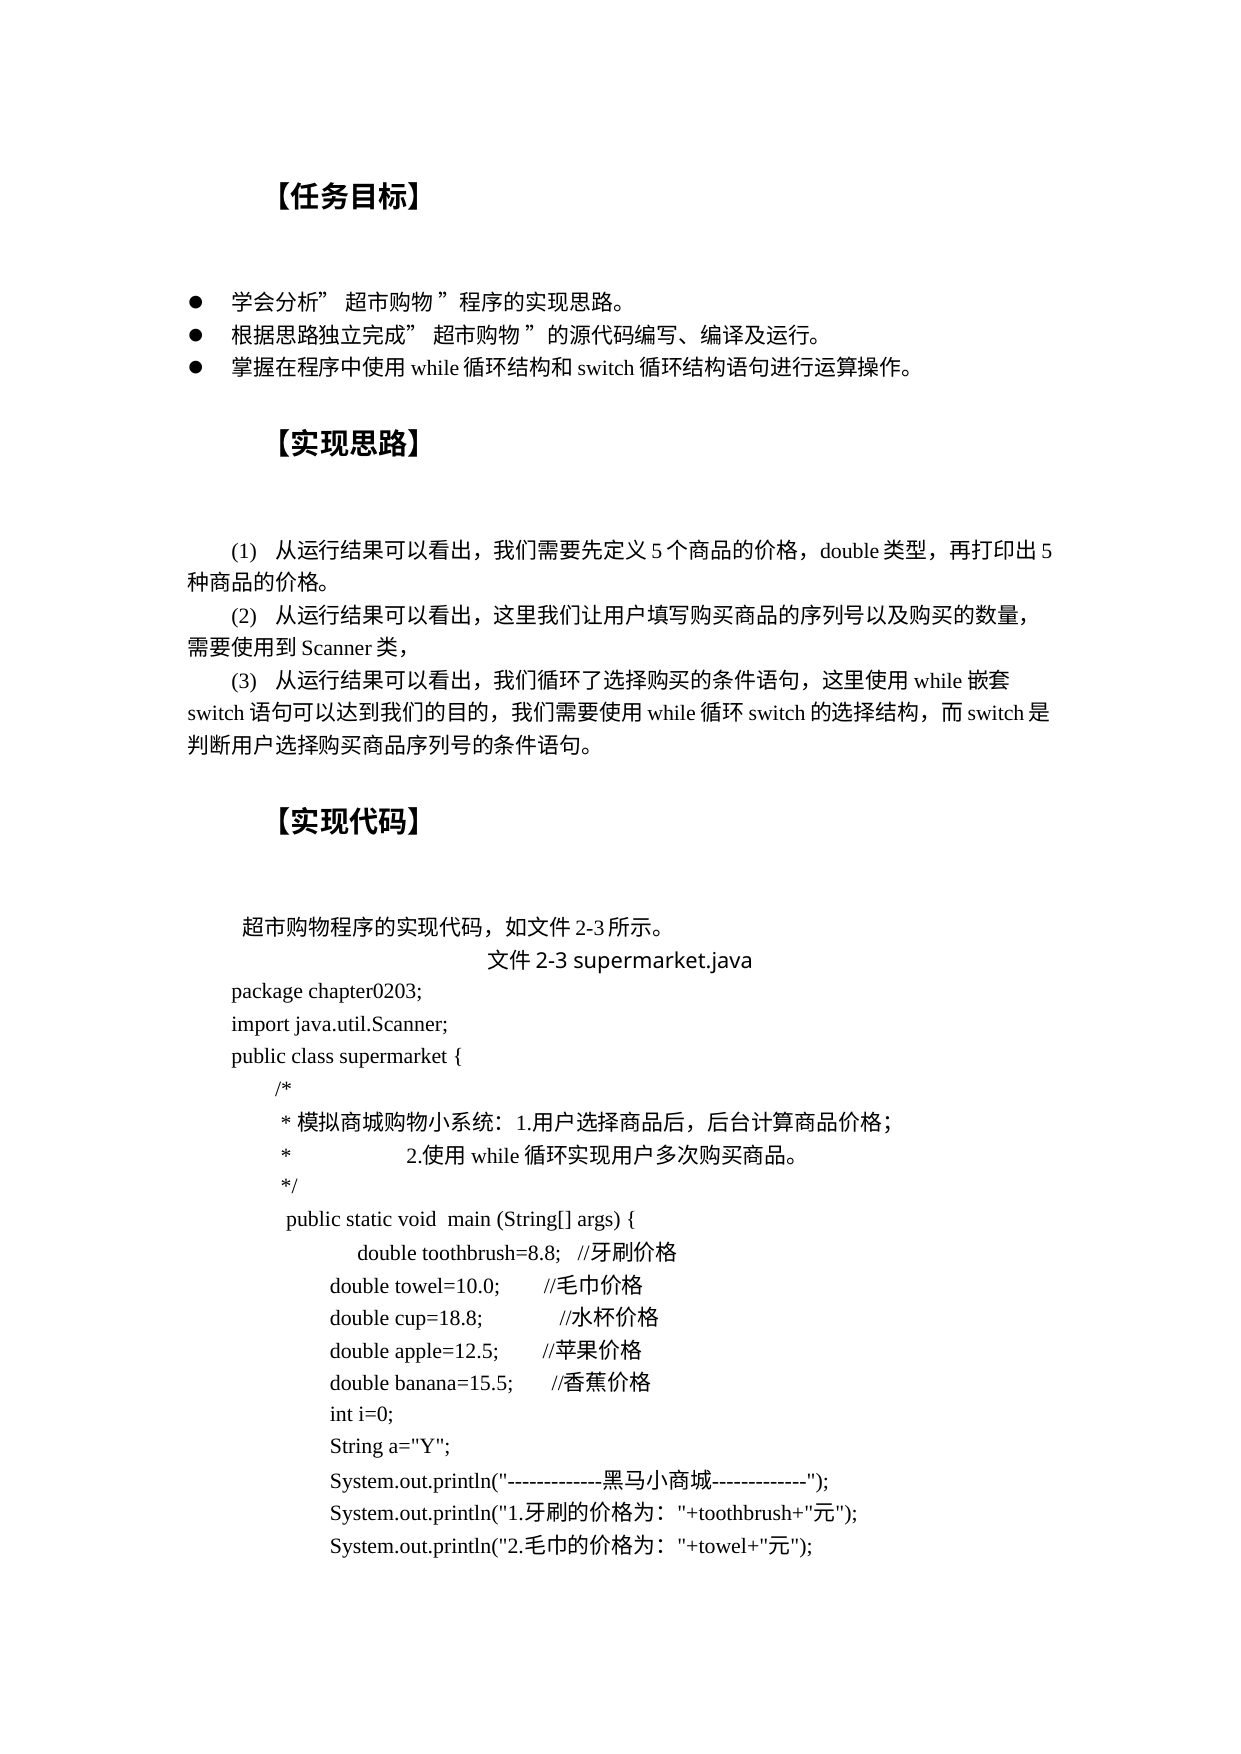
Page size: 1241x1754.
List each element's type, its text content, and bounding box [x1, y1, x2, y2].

text double toothbrush=8.8; //牙刷价格 [187, 1235, 1053, 1267]
list 根据思路独立完成” 超市购物 ”的源代码编写、编译及运行。 [187, 317, 1053, 350]
list 从运行结果可以看出，我们需要先定义5个商品的价格，double类型，再打印出5种商品的价格。 [187, 532, 1053, 597]
text public static void main (String[] args) { [187, 1202, 1053, 1235]
subtitle 【任务目标】 [261, 162, 1053, 227]
text 超市购物程序的实现代码，如文件2-3所示。 [187, 910, 1053, 942]
text import java.util.Scanner; [187, 1007, 1053, 1040]
list 从运行结果可以看出，这里我们让用户填写购买商品的序列号以及购买的数量，需要使用到Scanner类， [187, 597, 1053, 662]
text int i=0; [187, 1397, 1053, 1430]
text * 2.使用while循环实现用户多次购买商品。 [187, 1137, 1053, 1170]
text double cup=18.8; //水杯价格 [187, 1300, 1053, 1332]
text double apple=12.5; //苹果价格 [187, 1332, 1053, 1365]
text /* [187, 1072, 1053, 1105]
list 学会分析” 超市购物 ”程序的实现思路。 [187, 285, 1053, 317]
text System.out.println("-------------黑马小商城-------------"); [187, 1462, 1053, 1495]
text */ [187, 1170, 1053, 1202]
text double towel=10.0; //毛巾价格 [187, 1267, 1053, 1300]
text public class supermarket { [187, 1040, 1053, 1072]
text System.out.println("2.毛巾的价格为："+towel+"元"); [187, 1527, 1053, 1560]
text * 模拟商城购物小系统：1.用户选择商品后，后台计算商品价格； [187, 1105, 1053, 1137]
text 文件2-3 supermarket.java [187, 942, 1053, 975]
subtitle 【实现代码】 [261, 787, 1053, 852]
list 从运行结果可以看出，我们循环了选择购买的条件语句，这里使用while嵌套switch语句可以达到我们的目的，我们需要使用while循环switch的选择结构，而switch是判断用户选择购买商品序列号的条件语句。 [187, 662, 1053, 760]
text System.out.println("1.牙刷的价格为："+toothbrush+"元"); [187, 1495, 1053, 1527]
text package chapter0203; [187, 975, 1053, 1007]
text double banana=15.5; //香蕉价格 [187, 1365, 1053, 1397]
subtitle 【实现思路】 [261, 409, 1053, 474]
text String a="Y"; [187, 1430, 1053, 1462]
list 掌握在程序中使用while循环结构和switch循环结构语句进行运算操作。 [187, 350, 1053, 382]
